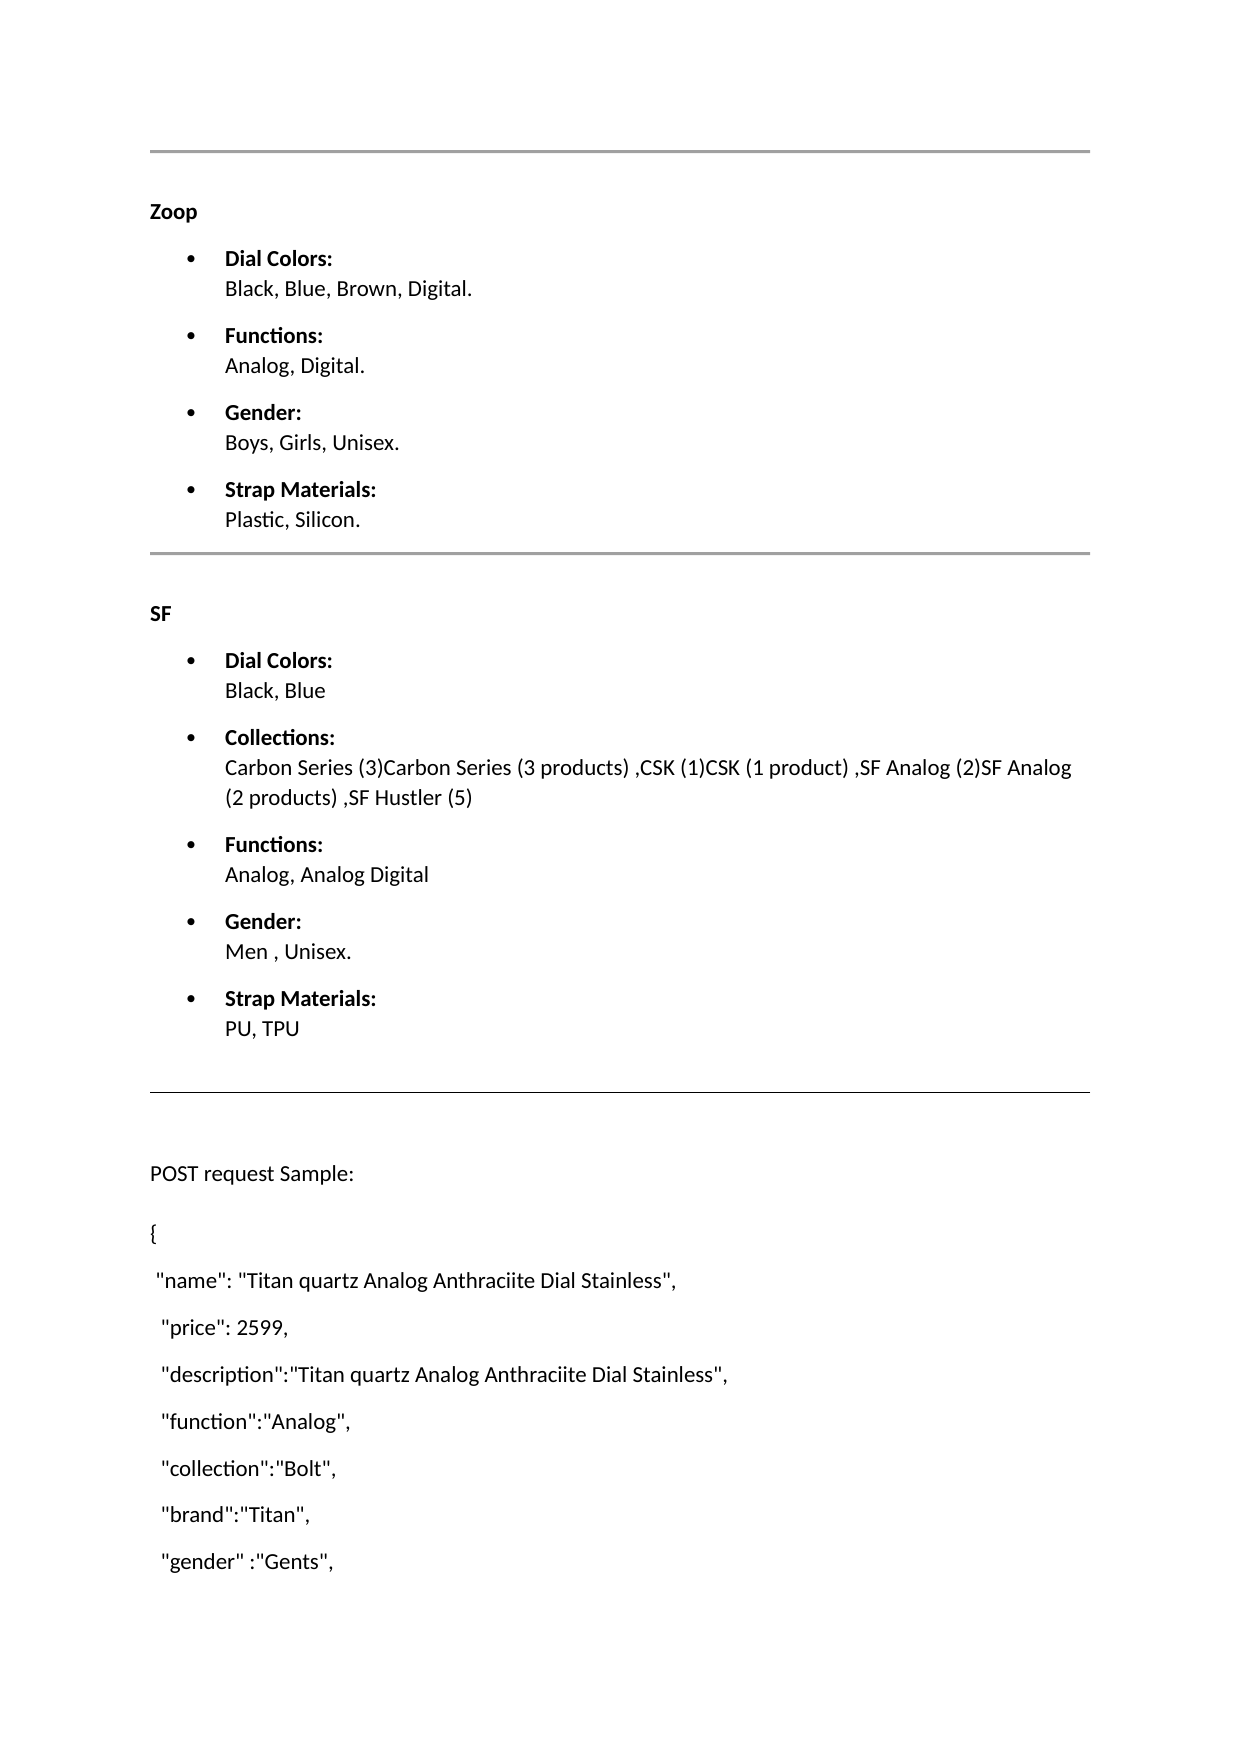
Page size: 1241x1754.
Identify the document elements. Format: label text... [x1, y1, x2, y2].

text "price": 2599, [150, 1313, 1090, 1341]
list Gender: Men , Unisex. [187, 907, 1090, 966]
list Strap Materials: PU, TPU [187, 984, 1090, 1043]
text "brand":"Titan", [150, 1501, 1090, 1528]
text "gender" :"Gents", [150, 1547, 1090, 1575]
text "collection":"Bolt", [150, 1454, 1090, 1482]
list Gender: Boys, Girls, Unisex. [187, 398, 1090, 456]
text "description":"Titan quartz Analog Anthraciite Dial Stainless", [150, 1360, 1090, 1388]
list Dial Colors: Black, Blue, Brown, Digital. [187, 244, 1090, 302]
list Collections: Carbon Series (3)Carbon Series (3 products) ,CSK (1)CSK (1 product) ,SF Analog (2)SF Analog (2 products) ,SF Hustler (5) [187, 723, 1090, 811]
list Strap Materials: Plastic, Silicon. [187, 475, 1090, 533]
text "function":"Analog", [150, 1407, 1090, 1435]
text SF [150, 599, 1090, 627]
list Dial Colors: Black, Blue [187, 646, 1090, 704]
list Functions: Analog, Digital. [187, 321, 1090, 379]
text POST request Sample: { [150, 1159, 1090, 1247]
text "name": "Titan quartz Analog Anthraciite Dial Stainless", [150, 1266, 1090, 1294]
list Functions: Analog, Analog Digital [187, 830, 1090, 888]
text Zoop [150, 197, 1090, 225]
